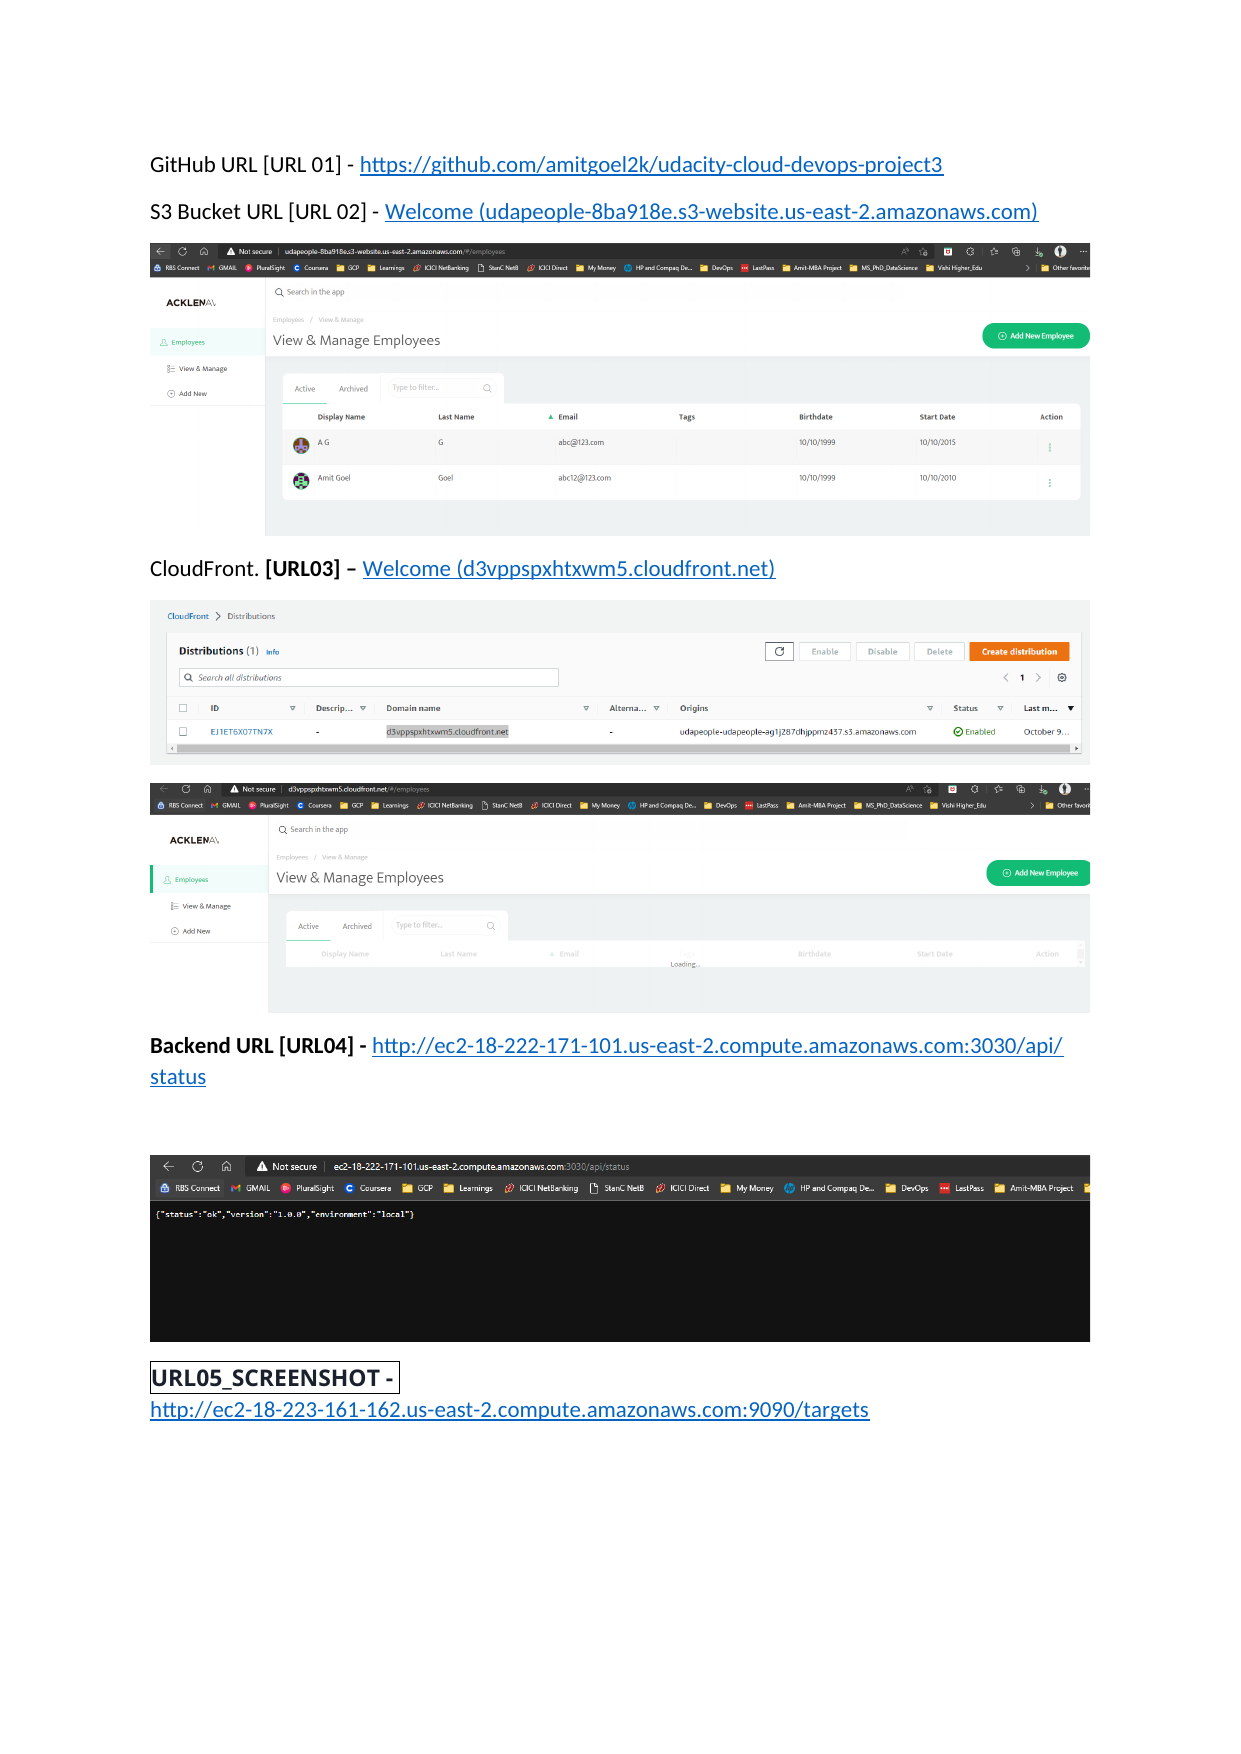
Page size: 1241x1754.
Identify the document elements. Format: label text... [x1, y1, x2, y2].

text URL05_SCREENSHOT - http://ec2-18-223-161-162.us-east-2.compute.amazonaws.com:9090/targets [150, 1361, 1090, 1423]
text Backend URL [URL04] - http://ec2-18-222-171-101.us-east-2.compute.amazonaws.com:3030/api/status [150, 1032, 1090, 1090]
text CloudFront. [URL03] – Welcome (d3vppspxhtxwm5.cloudfront.net) [150, 554, 1090, 582]
text S3 Bucket URL [URL 02] - Welcome (udapeople-8ba918e.s3-website.us-east-2.amazonaws.com) [150, 197, 1090, 225]
picture [150, 783, 1091, 1013]
picture [150, 243, 1091, 536]
picture [150, 1155, 1091, 1342]
picture [150, 600, 1091, 765]
text GitHub URL [URL 01] - https://github.com/amitgoel2k/udacity-cloud-devops-project3 [150, 150, 1090, 178]
